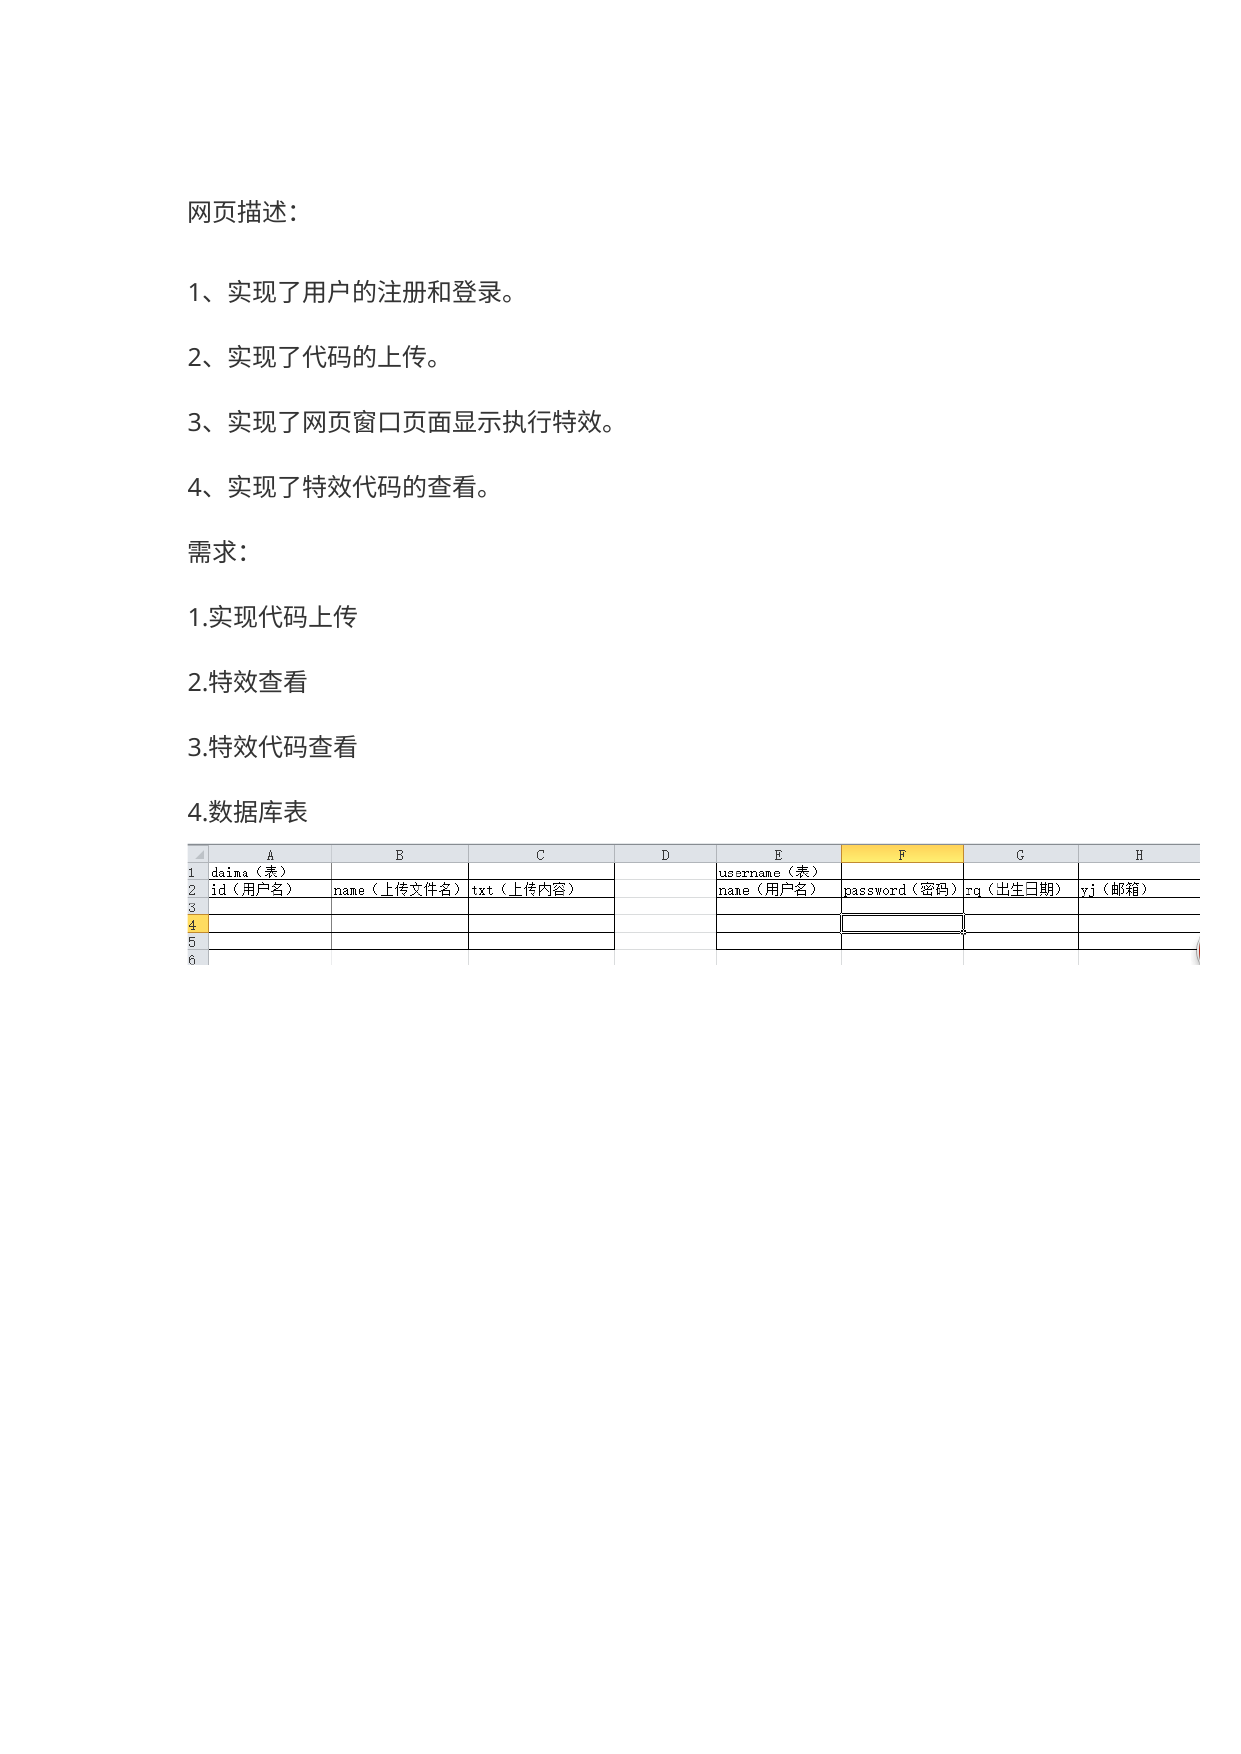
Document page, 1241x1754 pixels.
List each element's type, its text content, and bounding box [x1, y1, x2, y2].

list 4.数据库表 [187, 778, 1053, 843]
picture [187, 843, 1200, 965]
list 2.特效查看 [187, 648, 1053, 713]
list 实现了用户的注册和登录。 [187, 258, 1053, 323]
list 实现了网页窗口页面显示执行特效。 [187, 388, 1053, 453]
list 需求： [187, 518, 1053, 583]
list 实现了代码的上传。 [187, 323, 1053, 388]
text 网页描述： [187, 178, 1053, 243]
list 实现了特效代码的查看。 [187, 453, 1053, 518]
list 3.特效代码查看 [187, 713, 1053, 778]
list 1.实现代码上传 [187, 583, 1053, 648]
